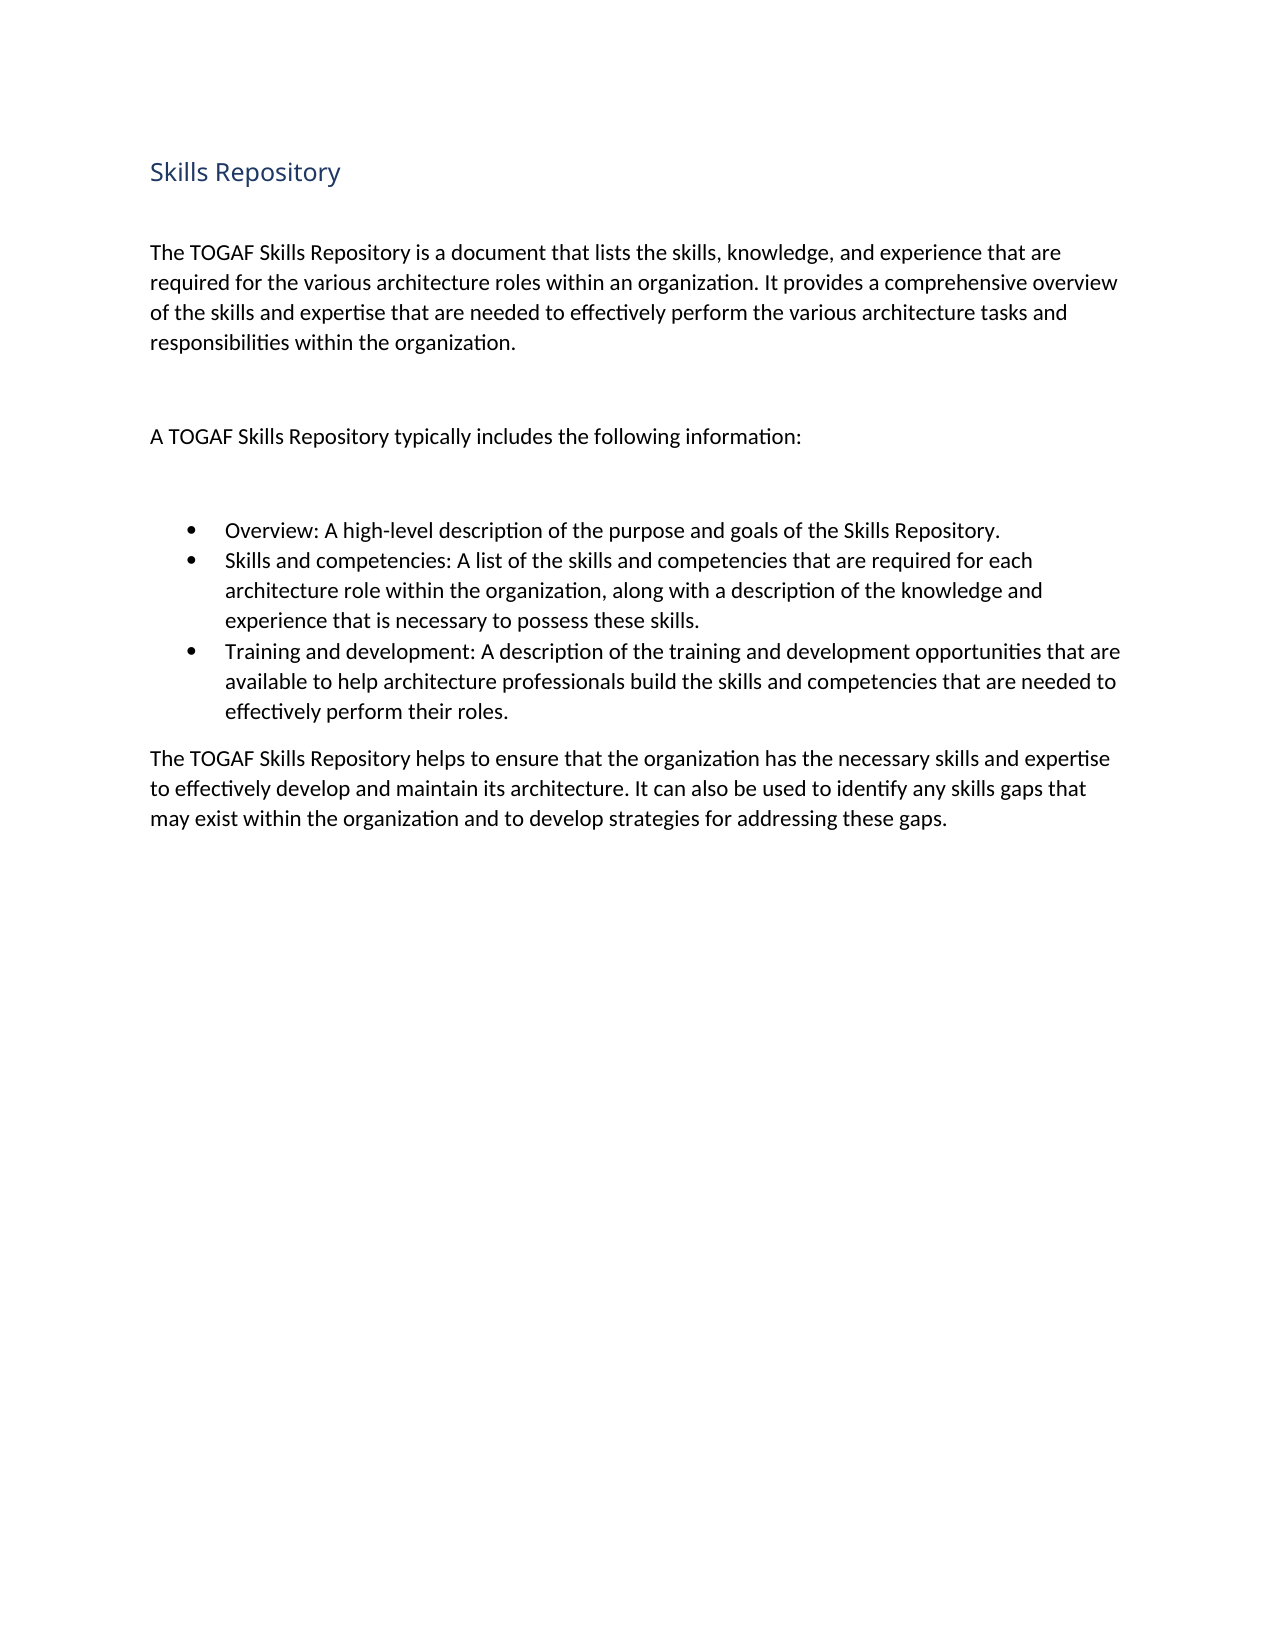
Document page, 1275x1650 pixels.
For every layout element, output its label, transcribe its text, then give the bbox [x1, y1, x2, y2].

list Overview: A high-level description of the purpose and goals of the Skills Repository. [187, 516, 1125, 544]
subtitle Skills Repository [150, 154, 1125, 188]
list Training and development: A description of the training and development opportunities that are available to help architecture professionals build the skills and competencies that are needed to effectively perform their roles. [187, 637, 1125, 725]
text The TOGAF Skills Repository is a document that lists the skills, knowledge, and experience that are required for the various architecture roles within an organization. It provides a comprehensive overview of the skills and expertise that are needed to effectively perform the various architecture tasks and responsibilities within the organization. [150, 238, 1125, 356]
text A TOGAF Skills Repository typically includes the following information: [150, 422, 1125, 450]
text The TOGAF Skills Repository helps to ensure that the organization has the necessary skills and expertise to effectively develop and maintain its architecture. It can also be used to identify any skills gaps that may exist within the organization and to develop strategies for addressing these gaps. [150, 744, 1125, 832]
list Skills and competencies: A list of the skills and competencies that are required for each architecture role within the organization, along with a description of the knowledge and experience that is necessary to possess these skills. [187, 546, 1125, 634]
